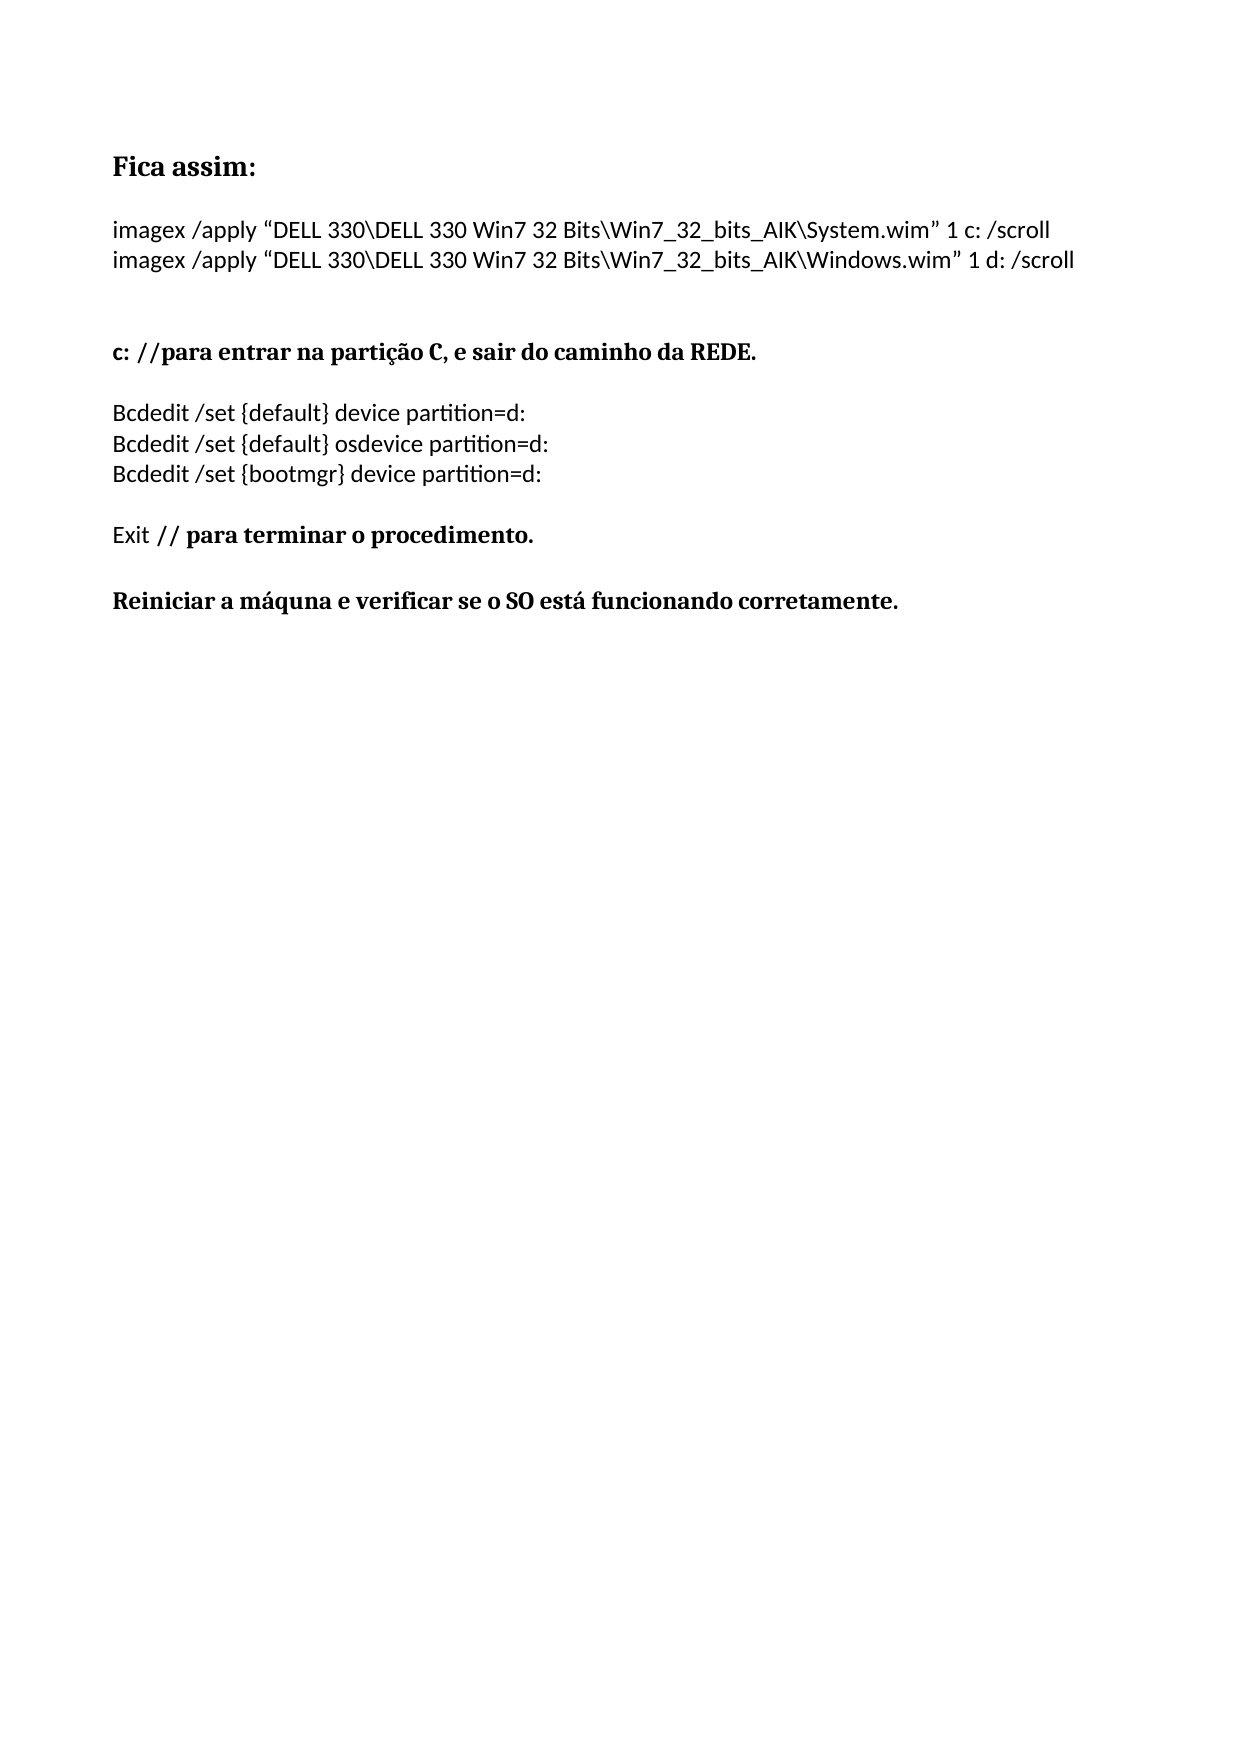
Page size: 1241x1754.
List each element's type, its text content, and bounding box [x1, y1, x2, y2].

text Bcdedit /set {default} device partition=d: [112, 397, 1128, 428]
text imagex /apply “DELL 330\DELL 330 Win7 32 Bits\Win7_32_bits_AIK\System.wim” 1 c: /scroll [112, 214, 1128, 244]
text c: //para entrar na partição C, e sair do caminho da REDE. [112, 336, 1128, 367]
text Bcdedit /set {default} osdevice partition=d: [112, 428, 1128, 458]
text Bcdedit /set {bootmgr} device partition=d: [112, 458, 1128, 489]
text imagex /apply “DELL 330\DELL 330 Win7 32 Bits\Win7_32_bits_AIK\Windows.wim” 1 d: /scroll [112, 244, 1128, 275]
text Fica assim: [112, 150, 1128, 183]
text Reiniciar a máquna e verificar se o SO está funcionando corretamente. [112, 587, 1128, 616]
text Exit // para terminar o procedimento. [112, 519, 1128, 550]
